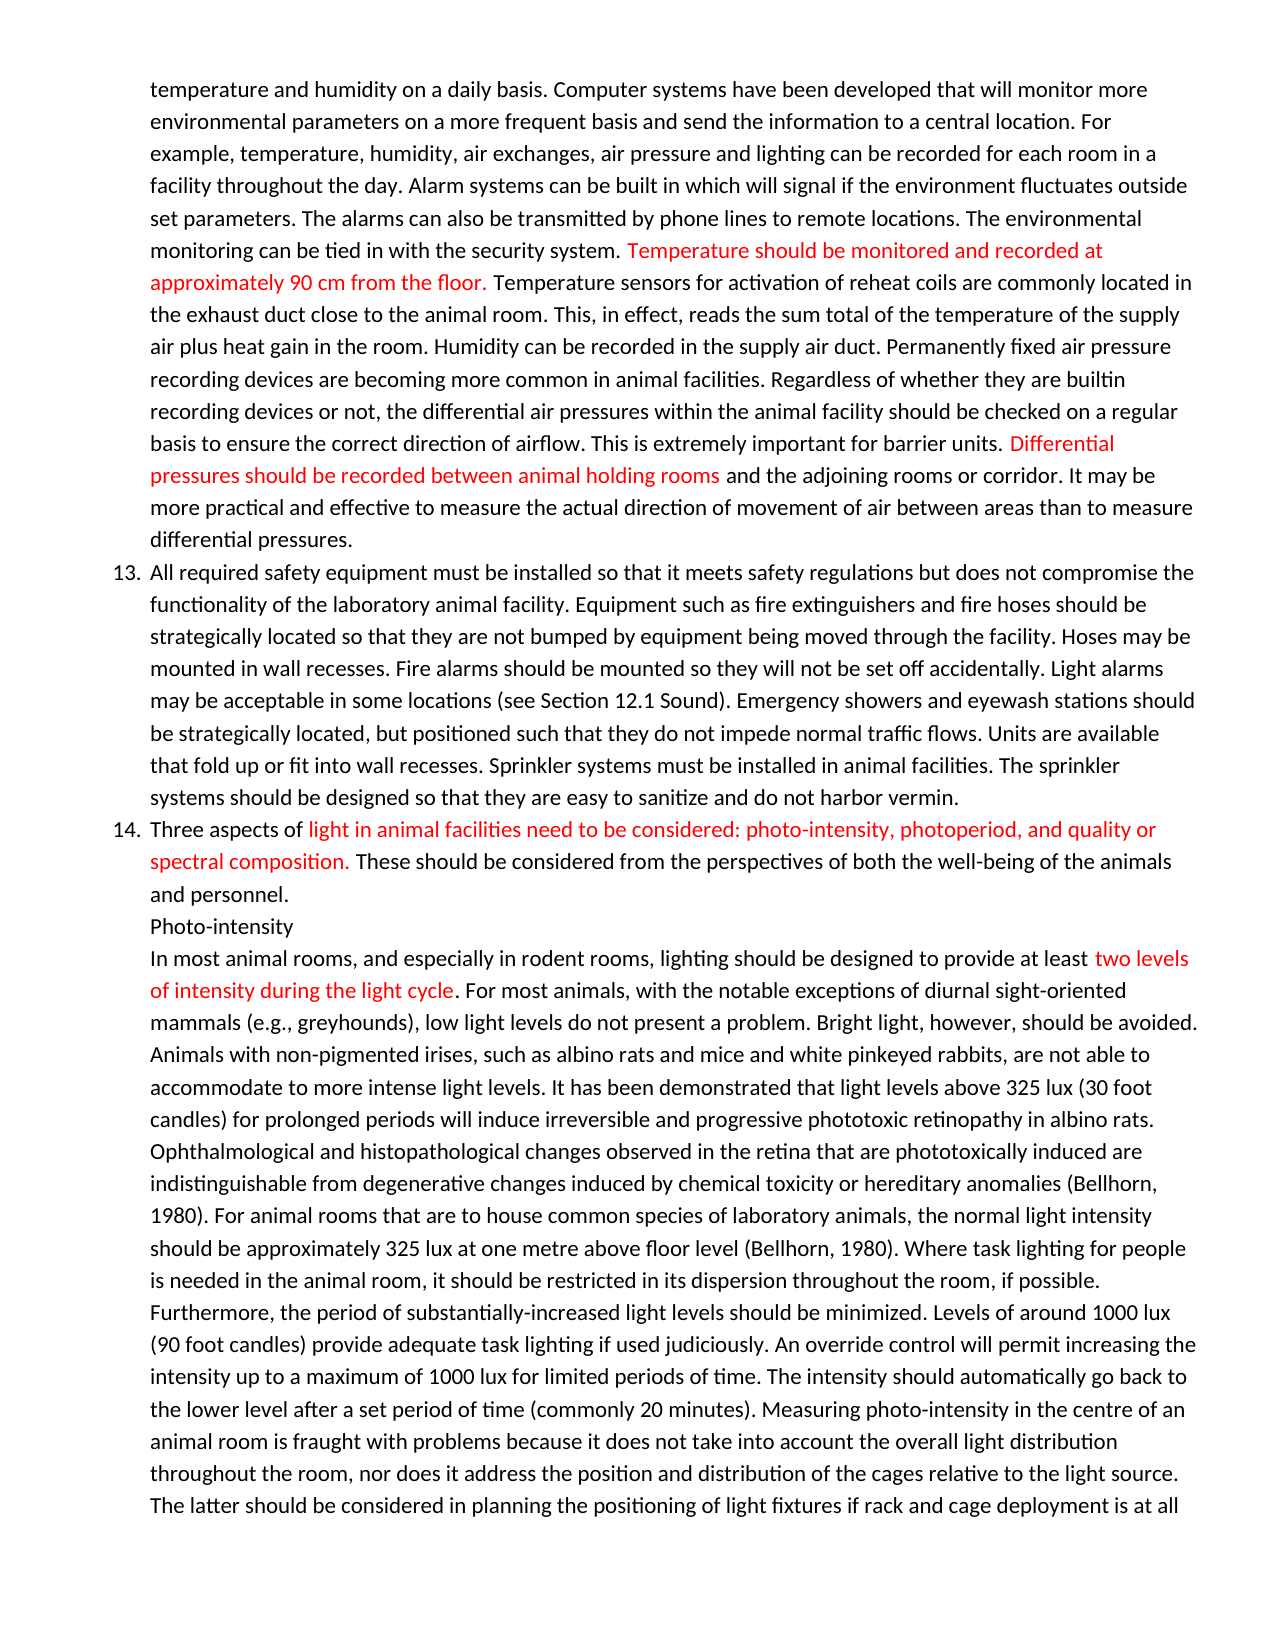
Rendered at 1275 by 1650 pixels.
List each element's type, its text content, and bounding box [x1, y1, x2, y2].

list All required safety equipment must be installed so that it meets safety regulations but does not compromise the functionality of the laboratory animal facility. Equipment such as fire extinguishers and fire hoses should be strategically located so that they are not bumped by equipment being moved through the facility. Hoses may be mounted in wall recesses. Fire alarms should be mounted so they will not be set off accidentally. Light alarms may be acceptable in some locations (see Section 12.1 Sound). Emergency showers and eyewash stations should be strategically located, but positioned such that they do not impede normal traffic flows. Units are available that fold up or fit into wall recesses. Sprinkler systems must be installed in animal facilities. The sprinkler systems should be designed so that they are easy to sanitize and do not harbor vermin. [112, 558, 1200, 811]
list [150, 944, 1200, 1519]
list Three aspects of light in animal facilities need to be considered: photo-intensity, photoperiod, and quality or spectral composition. These should be considered from the perspectives of both the well-being of the animals and personnel. [112, 815, 1200, 908]
list Photo-intensity [150, 912, 1200, 940]
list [112, 75, 1200, 554]
